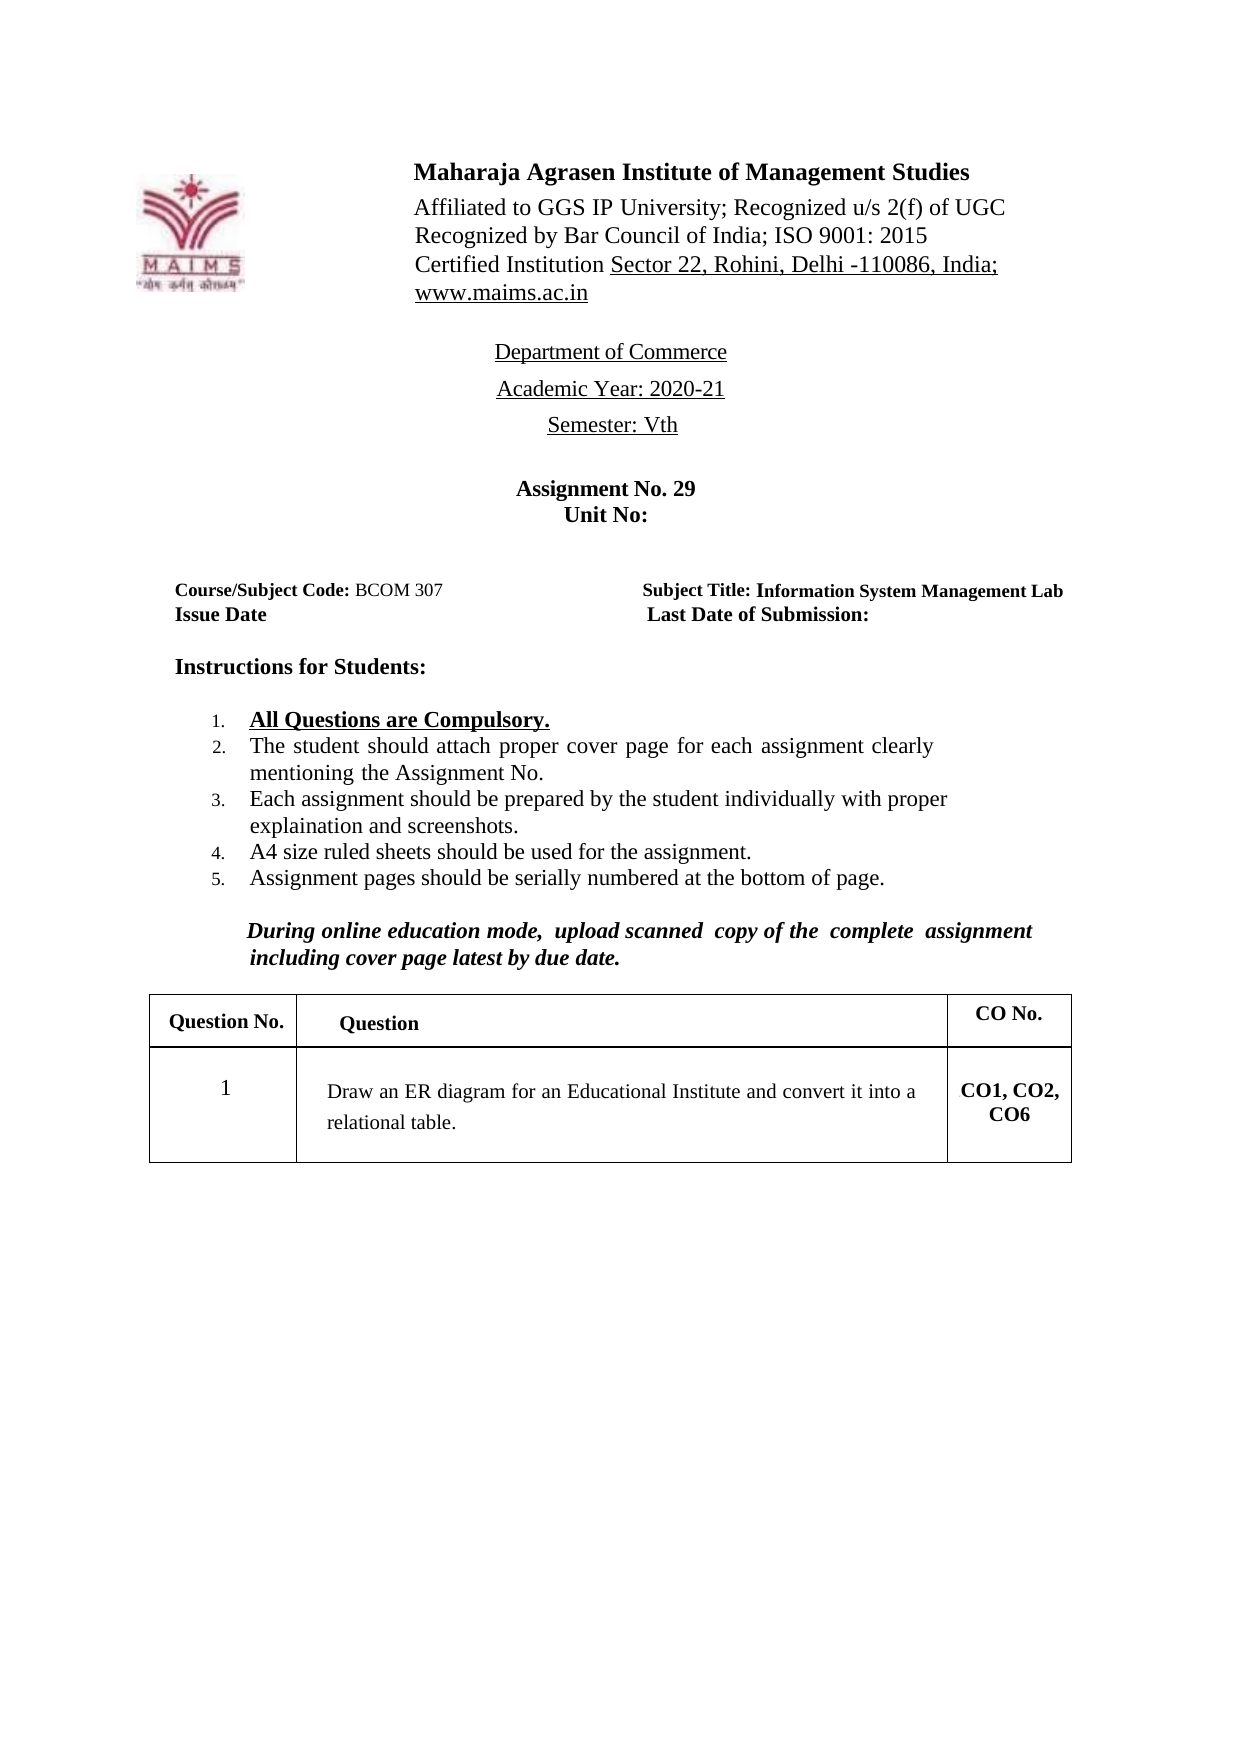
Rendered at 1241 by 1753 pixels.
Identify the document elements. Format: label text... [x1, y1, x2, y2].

table_header Question [297, 995, 947, 1046]
subtitle All Questions are Compulsory. [211, 706, 1097, 732]
subtitle Unit No: [124, 501, 1088, 528]
list The student should attach proper cover page for each assignment clearly mentioning the Assignment No. [212, 732, 986, 785]
list A4 size ruled sheets should be used for the assignment. [211, 838, 1097, 864]
table_cell 1 [150, 1048, 296, 1162]
text Department of Commerce [124, 338, 1101, 364]
picture [136, 174, 245, 292]
table_cell CCO1, CO2, CO6 [948, 1048, 1071, 1162]
table_cell Draw an ER diagram for an Educational Institute and convert it into a relational table. [297, 1048, 947, 1162]
table_header Question No. [150, 995, 296, 1046]
text Instructions for Students: [174, 653, 1097, 679]
table_header CO No. [948, 995, 1071, 1046]
subtitle Assignment No. 29 [124, 475, 1088, 501]
text Affiliated to GGS IP University; Recognized u/s 2(f) of UGC Recognized by Bar Council of India; ISO 9001: 2015 [413, 193, 1018, 249]
subtitle Issue Date Last Date of Submission: [174, 602, 1097, 626]
text Certified Institution Sector 22, Rohini, Delhi -110086, India; www.maims.ac.in [414, 250, 1018, 306]
list Each assignment should be prepared by the student individually with proper explaination and screenshots. [211, 785, 997, 838]
text Academic Year: 2020-21 [124, 375, 1101, 401]
text Course/Subject Code: BCOM 307 Subject Title: Information System Management Lab [174, 578, 1097, 602]
text During online education mode, upload scanned copy of the complete assignment including cover page latest by due date. [246, 917, 1063, 970]
list Assignment pages should be serially numbered at the bottom of page. [211, 864, 1097, 891]
title Maharaja Agrasen Institute of Management Studies [413, 157, 1097, 186]
text Semester: Vth [124, 411, 1101, 438]
